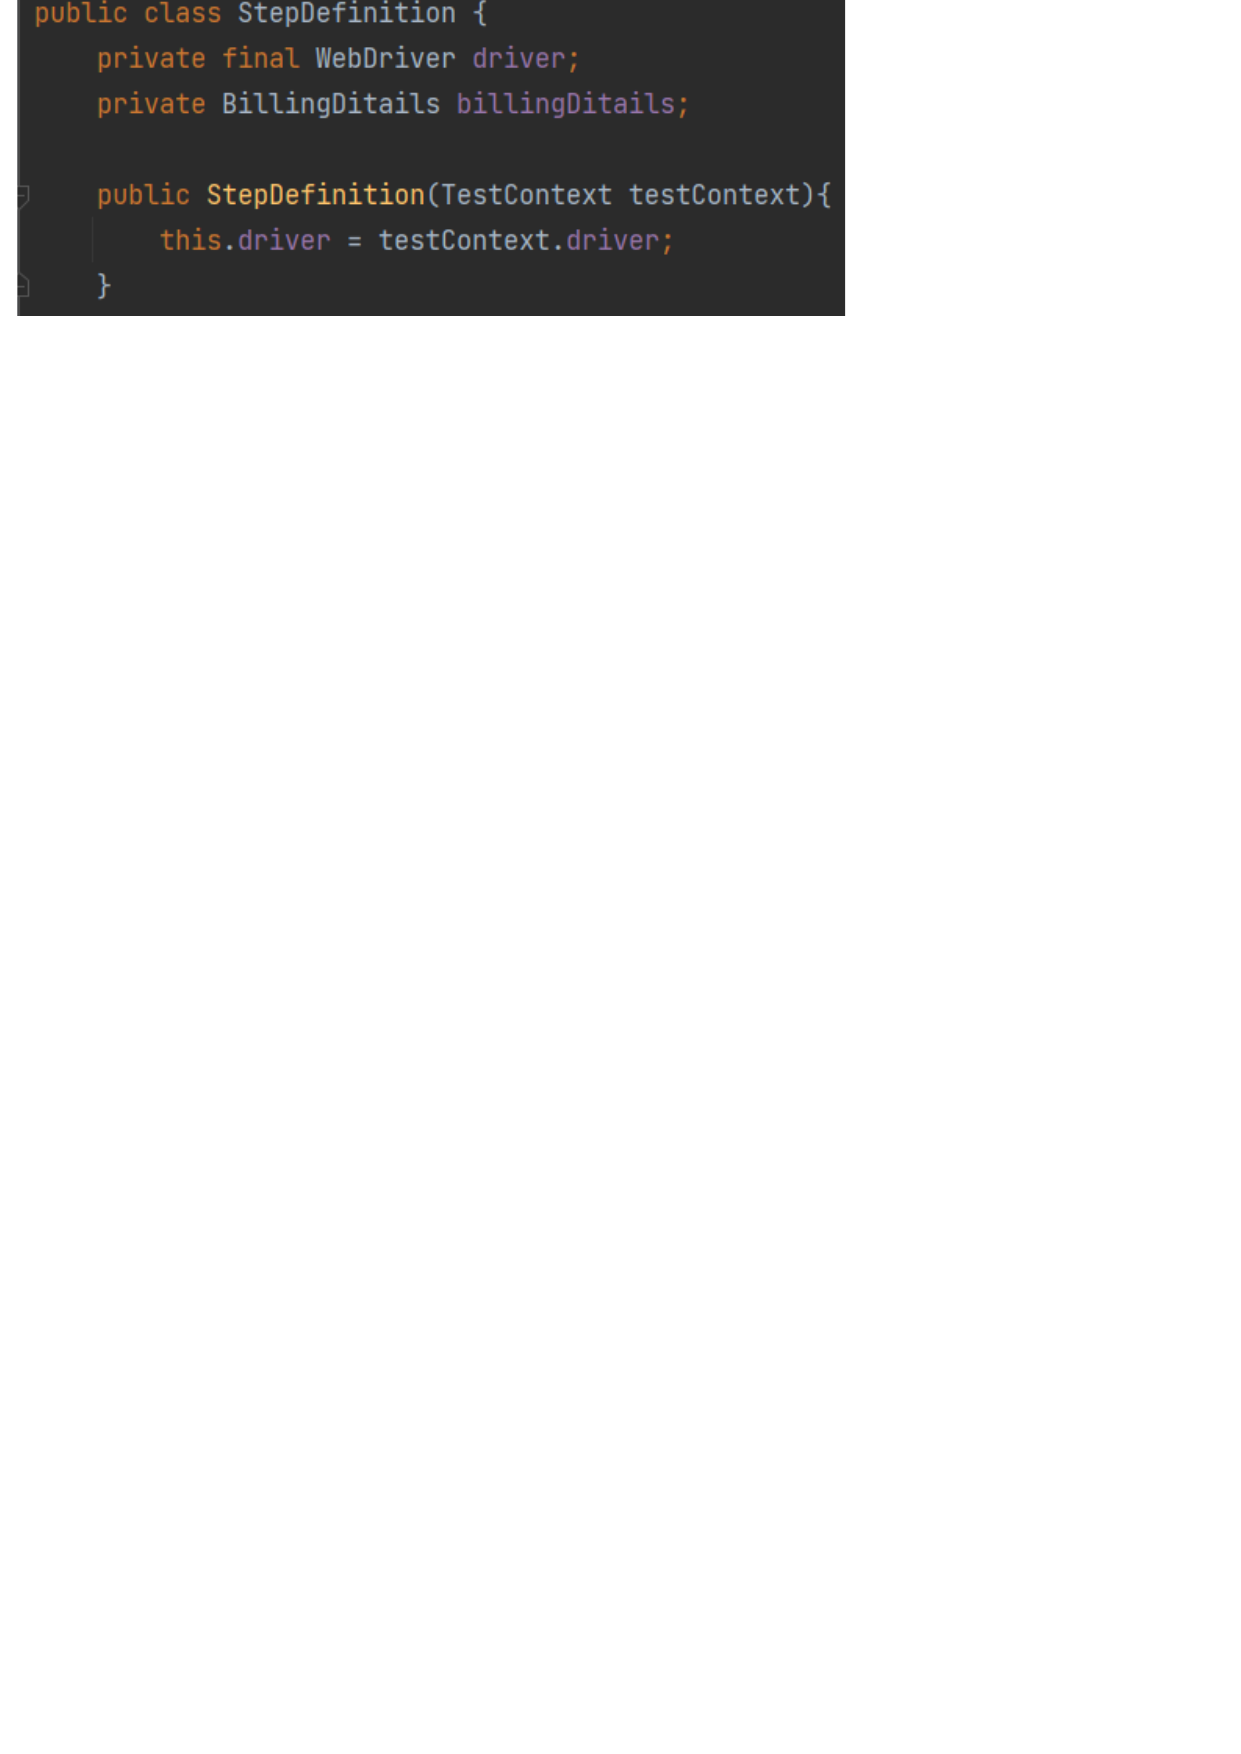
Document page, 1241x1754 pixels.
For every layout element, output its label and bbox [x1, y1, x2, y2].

picture [17, 0, 846, 316]
